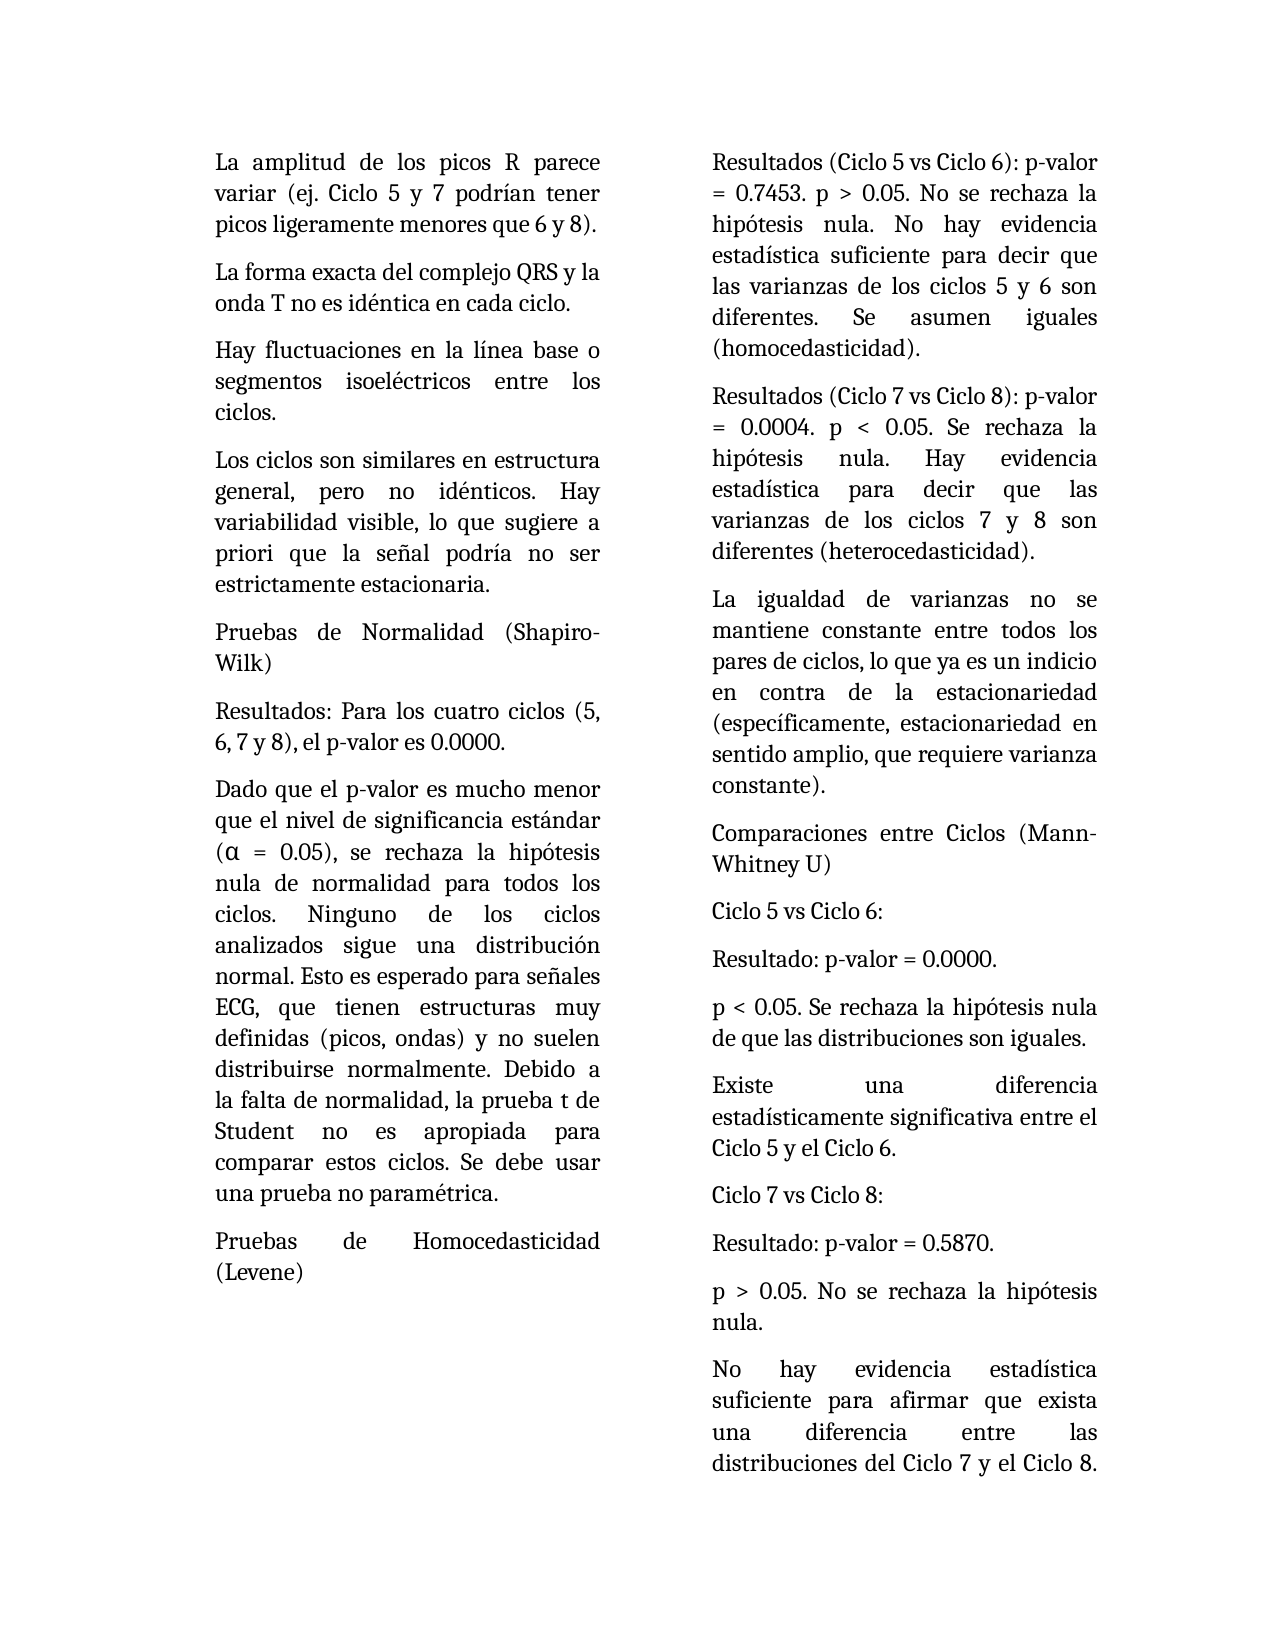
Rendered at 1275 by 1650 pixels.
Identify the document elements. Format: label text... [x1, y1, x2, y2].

text p > 0.05. No se rechaza la hipótesis nula. [712, 1277, 1098, 1336]
text Resultado: p-valor = 0.0000. [712, 945, 1098, 974]
text Ciclo 7 vs Ciclo 8: [712, 1181, 1098, 1210]
text Los ciclos son similares en estructura general, pero no idénticos. Hay variabilidad visible, lo que sugiere a priori que la señal podría no ser estrictamente estacionaria. [215, 446, 601, 599]
text Resultados (Ciclo 5 vs Ciclo 6): p-valor = 0.7453. p > 0.05. No se rechaza la hipótesis nula. No hay evidencia estadística suficiente para decir que las varianzas de los ciclos 5 y 6 son diferentes. Se asumen iguales (homocedasticidad). [712, 148, 1098, 363]
text Hay fluctuaciones en la línea base o segmentos isoeléctricos entre los ciclos. [215, 336, 601, 427]
text La forma exacta del complejo QRS y la onda T no es idéntica en cada ciclo. [215, 257, 601, 317]
text Pruebas de Homocedasticidad (Levene) [215, 1227, 601, 1286]
text Comparaciones entre Ciclos (Mann-Whitney U) [712, 818, 1098, 878]
text La igualdad de varianzas no se mantiene constante entre todos los pares de ciclos, lo que ya es un indicio en contra de la estacionariedad (específicamente, estacionariedad en sentido amplio, que requiere varianza constante). [712, 584, 1098, 799]
text La amplitud de los picos R parece variar (ej. Ciclo 5 y 7 podrían tener picos ligeramente menores que 6 y 8). [215, 148, 601, 238]
text Dado que el p-valor es mucho menor que el nivel de significancia estándar (α = 0.05), se rechaza la hipótesis nula de normalidad para todos los ciclos. Ninguno de los ciclos analizados sigue una distribución normal. Esto es esperado para señales ECG, que tienen estructuras muy definidas (picos, ondas) y no suelen distribuirse normalmente. Debido a la falta de normalidad, la prueba t de Student no es apropiada para comparar estos ciclos. Se debe usar una prueba no paramétrica. [215, 775, 601, 1208]
text Resultado: p-valor = 0.5870. [712, 1229, 1098, 1258]
text Resultados: Para los cuatro ciclos (5, 6, 7 y 8), el p-valor es 0.0000. [215, 697, 601, 756]
text p < 0.05. Se rechaza la hipótesis nula de que las distribuciones son iguales. [712, 993, 1098, 1052]
text Ciclo 5 vs Ciclo 6: [712, 897, 1098, 926]
text Pruebas de Normalidad (Shapiro-Wilk) [215, 618, 601, 678]
text Resultados (Ciclo 7 vs Ciclo 8): p-valor = 0.0004. p < 0.05. Se rechaza la hipótesis nula. Hay evidencia estadística para decir que las varianzas de los ciclos 7 y 8 son diferentes (heterocedasticidad). [712, 382, 1098, 566]
text Existe una diferencia estadísticamente significativa entre el Ciclo 5 y el Ciclo 6. [712, 1071, 1098, 1162]
